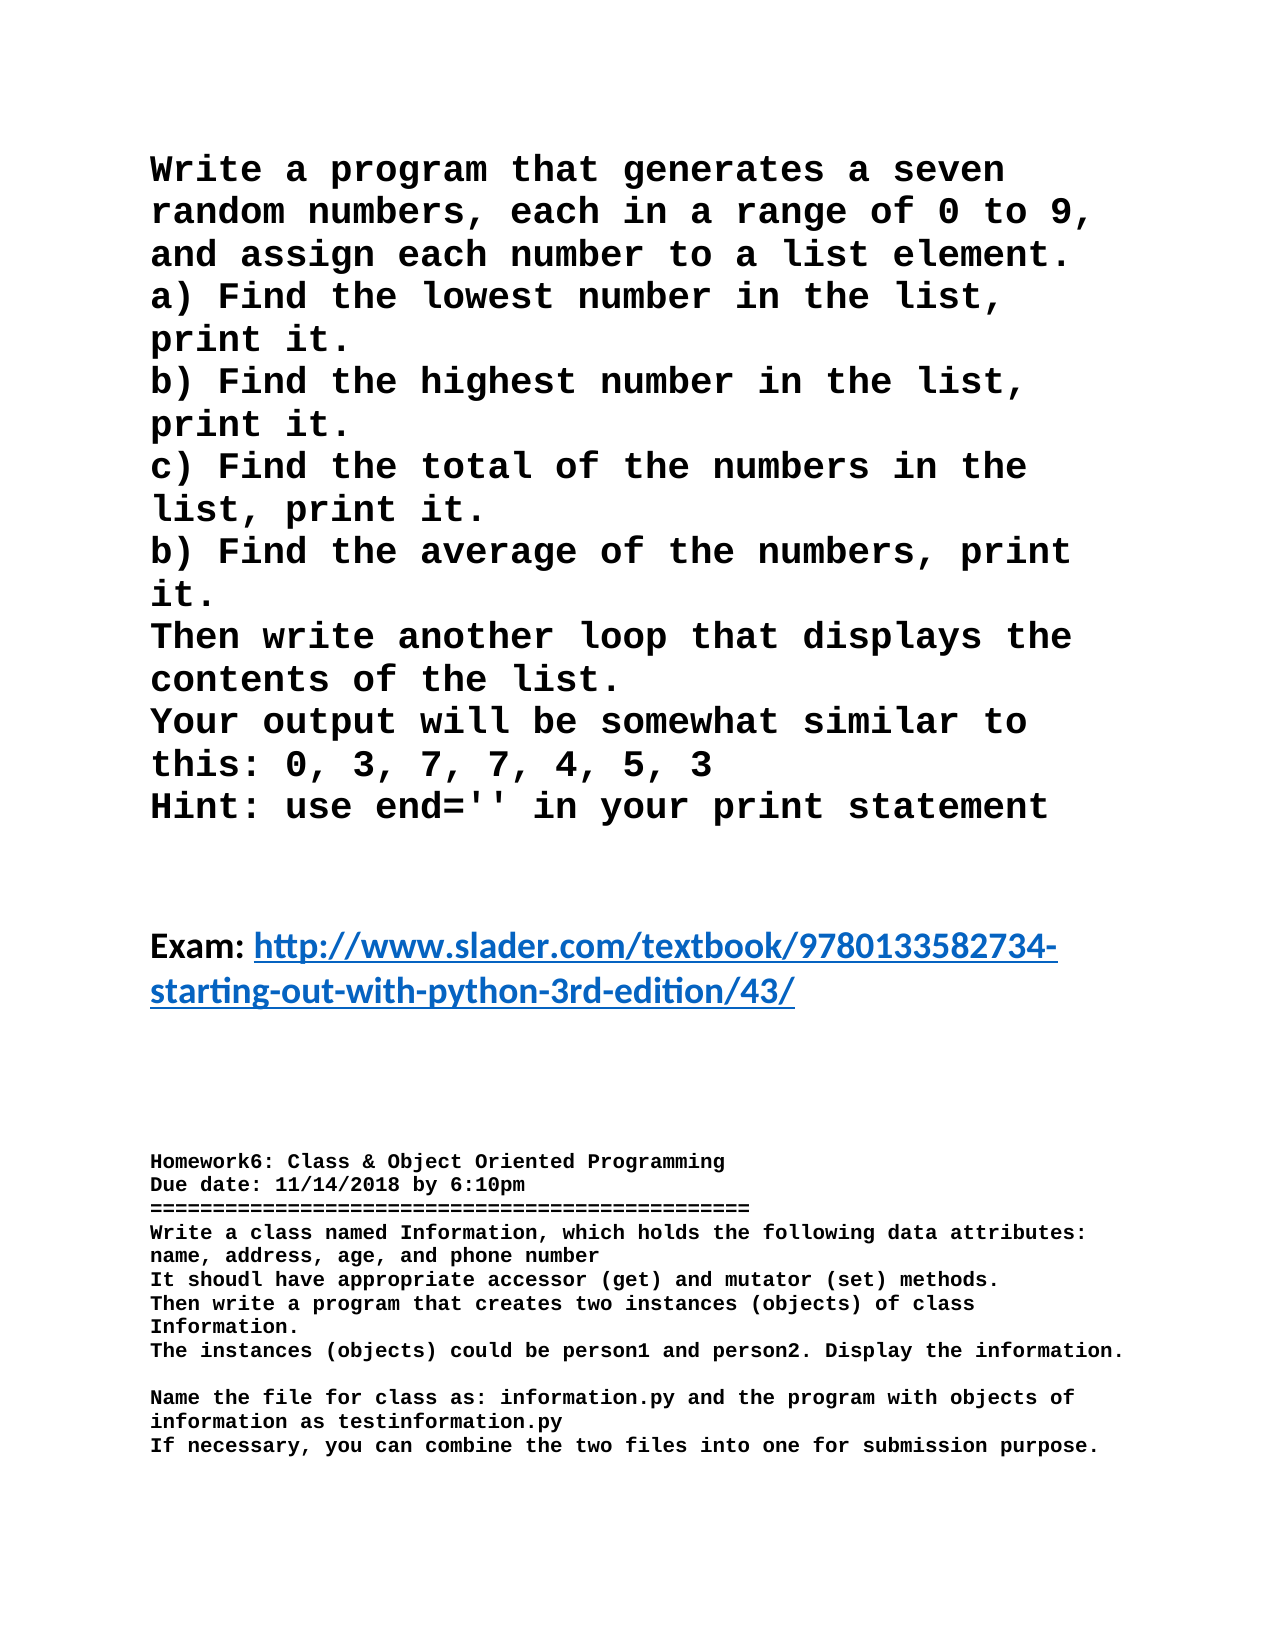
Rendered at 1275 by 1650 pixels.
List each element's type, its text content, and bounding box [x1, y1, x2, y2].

text Due date: 11/14/2018 by 6:10pm [150, 1174, 1125, 1198]
text b) Find the average of the numbers, print it. [150, 532, 1125, 617]
text name, address, age, and phone number [150, 1245, 1125, 1269]
text a) Find the lowest number in the list, print it. [150, 277, 1125, 362]
text ================================================ [150, 1198, 1125, 1222]
text Exam: http://www.slader.com/textbook/9780133582734-starting-out-with-python-3rd-edition/43/ [150, 922, 1125, 1013]
text Hint: use end='' in your print statement [150, 787, 1125, 830]
text It shoudl have appropriate accessor (get) and mutator (set) methods. [150, 1269, 1125, 1293]
text c) Find the total of the numbers in the list, print it. [150, 447, 1125, 532]
text The instances (objects) could be person1 and person2. Display the information. [150, 1340, 1125, 1364]
text Write a program that generates a seven random numbers, each in a range of 0 to 9, and assign each number to a list element. [150, 150, 1125, 277]
text Name the file for class as: information.py and the program with objects of information as testinformation.py [150, 1387, 1125, 1434]
text Write a class named Information, which holds the following data attributes: [150, 1222, 1125, 1245]
text Your output will be somewhat similar to this: 0, 3, 7, 7, 4, 5, 3 [150, 702, 1125, 787]
text Then write another loop that displays the contents of the list. [150, 617, 1125, 702]
text Homework6: Class & Object Oriented Programming [150, 1151, 1125, 1174]
text b) Find the highest number in the list, print it. [150, 362, 1125, 447]
text If necessary, you can combine the two files into one for submission purpose. [150, 1434, 1125, 1458]
text Then write a program that creates two instances (objects) of class Information. [150, 1293, 1125, 1340]
